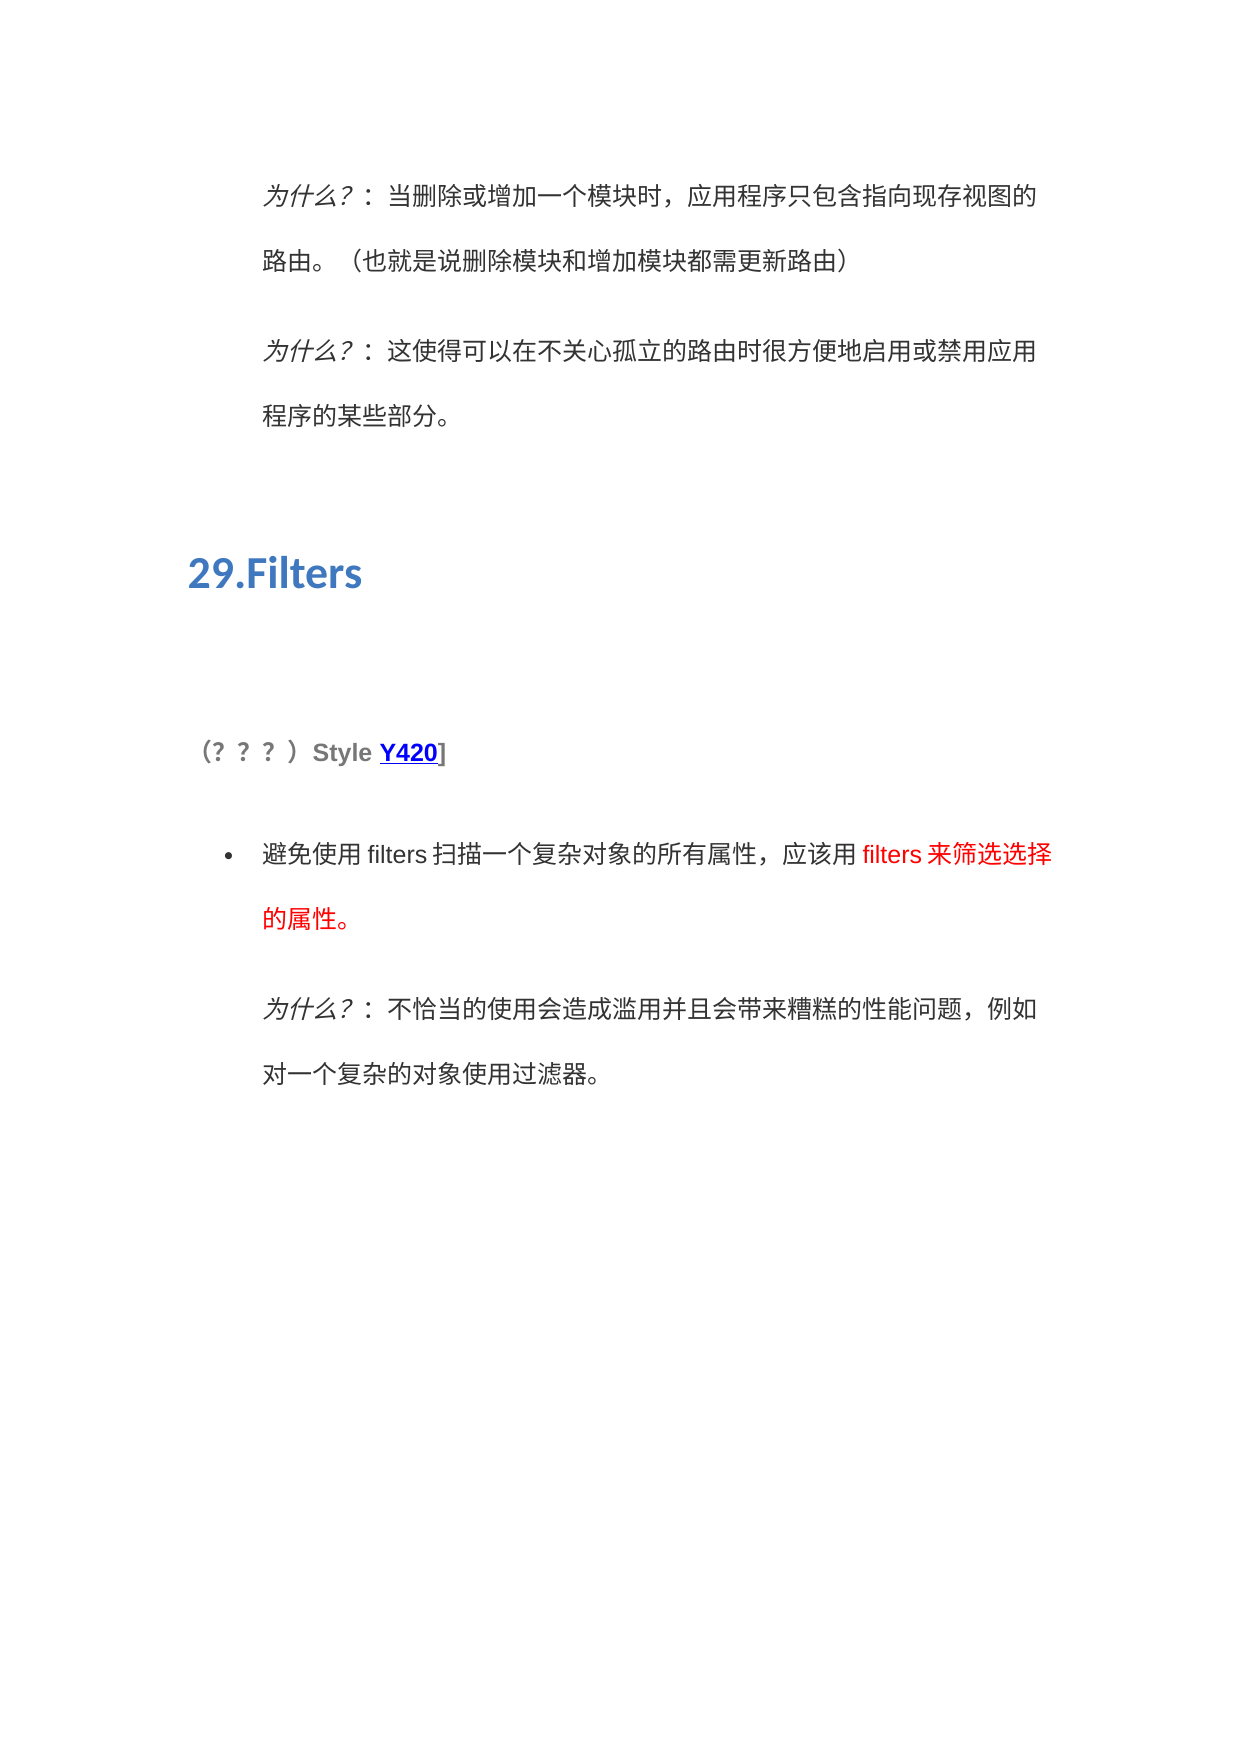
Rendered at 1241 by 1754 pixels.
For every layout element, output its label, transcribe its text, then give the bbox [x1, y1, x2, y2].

text 为什么？：当删除或增加一个模块时，应用程序只包含指向现存视图的路由。（也就是说删除模块和增加模块都需更新路由） [262, 162, 1053, 292]
text 为什么？：这使得可以在不关心孤立的路由时很方便地启用或禁用应用程序的某些部分。 [262, 317, 1053, 447]
text 为什么？：不恰当的使用会造成滥用并且会带来糟糕的性能问题，例如对一个复杂的对象使用过滤器。 [262, 975, 1053, 1105]
list 避免使用filters扫描一个复杂对象的所有属性，应该用filters来筛选选择的属性。 [225, 820, 1053, 950]
subtitle （？？？）Style Y420] [187, 718, 1053, 783]
subtitle 29.Filters [187, 540, 1053, 605]
